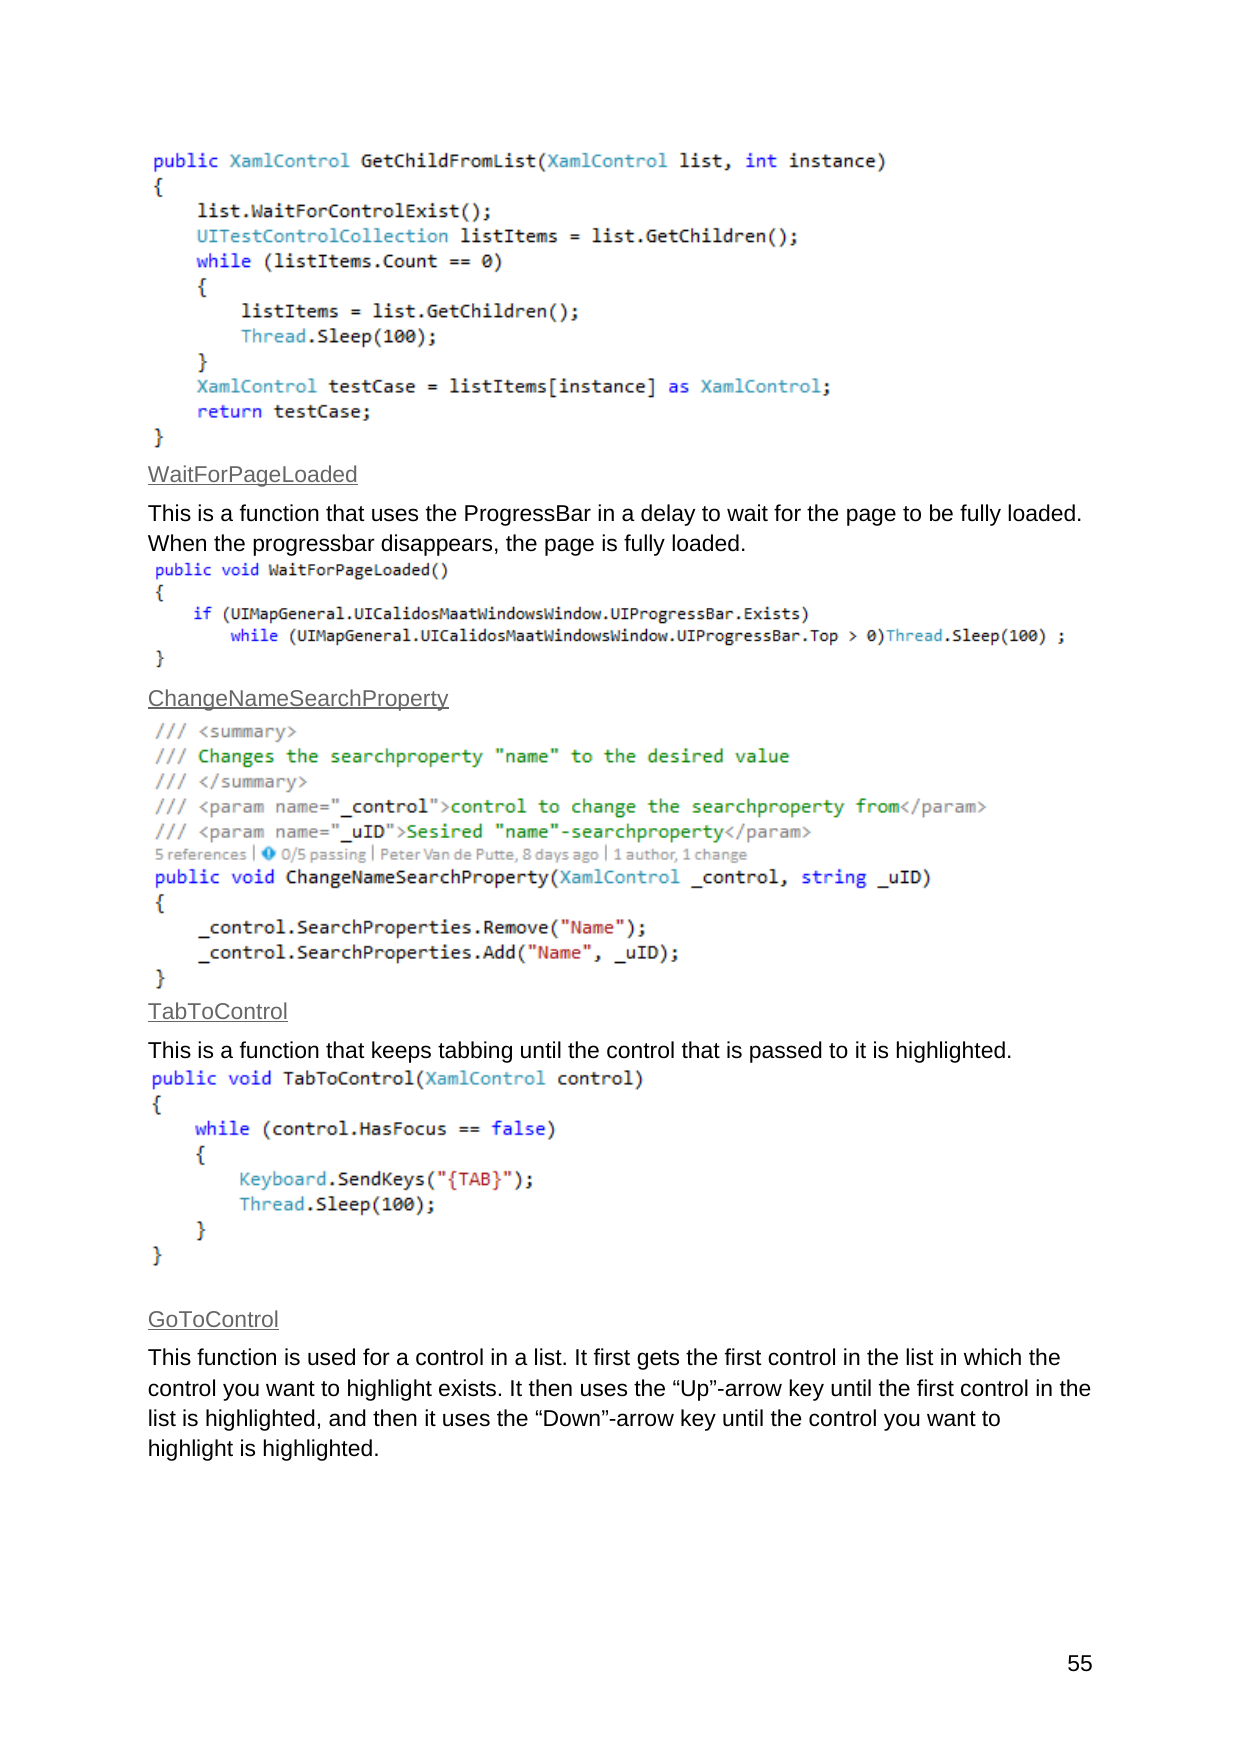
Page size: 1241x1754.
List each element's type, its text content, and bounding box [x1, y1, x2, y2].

text This is a function that uses the ProgressBar in a delay to wait for the page to be fully loaded. When the progressbar disappears, the page is fully loaded. [148, 499, 1092, 556]
text This function is used for a control in a list. It first gets the first control in the list in which the control you want to highlight exists. It then uses the “Up”-arrow key until the first control in the list is highlighted, and then it uses the “Down”-arrow key until the control you want to highlight is highlighted. [148, 1344, 1092, 1461]
picture [147, 1067, 673, 1272]
subtitle TabToControl [148, 998, 1092, 1025]
picture [147, 714, 1031, 995]
subtitle GoToControl [148, 1306, 1092, 1332]
picture [147, 560, 1088, 681]
picture [147, 147, 917, 457]
text This is a function that keeps tabbing until the control that is passed to it is highlighted. [148, 1037, 1092, 1063]
subtitle WaitForPageLoaded [148, 461, 1092, 487]
text ChangeNameSearchProperty [148, 684, 1092, 711]
